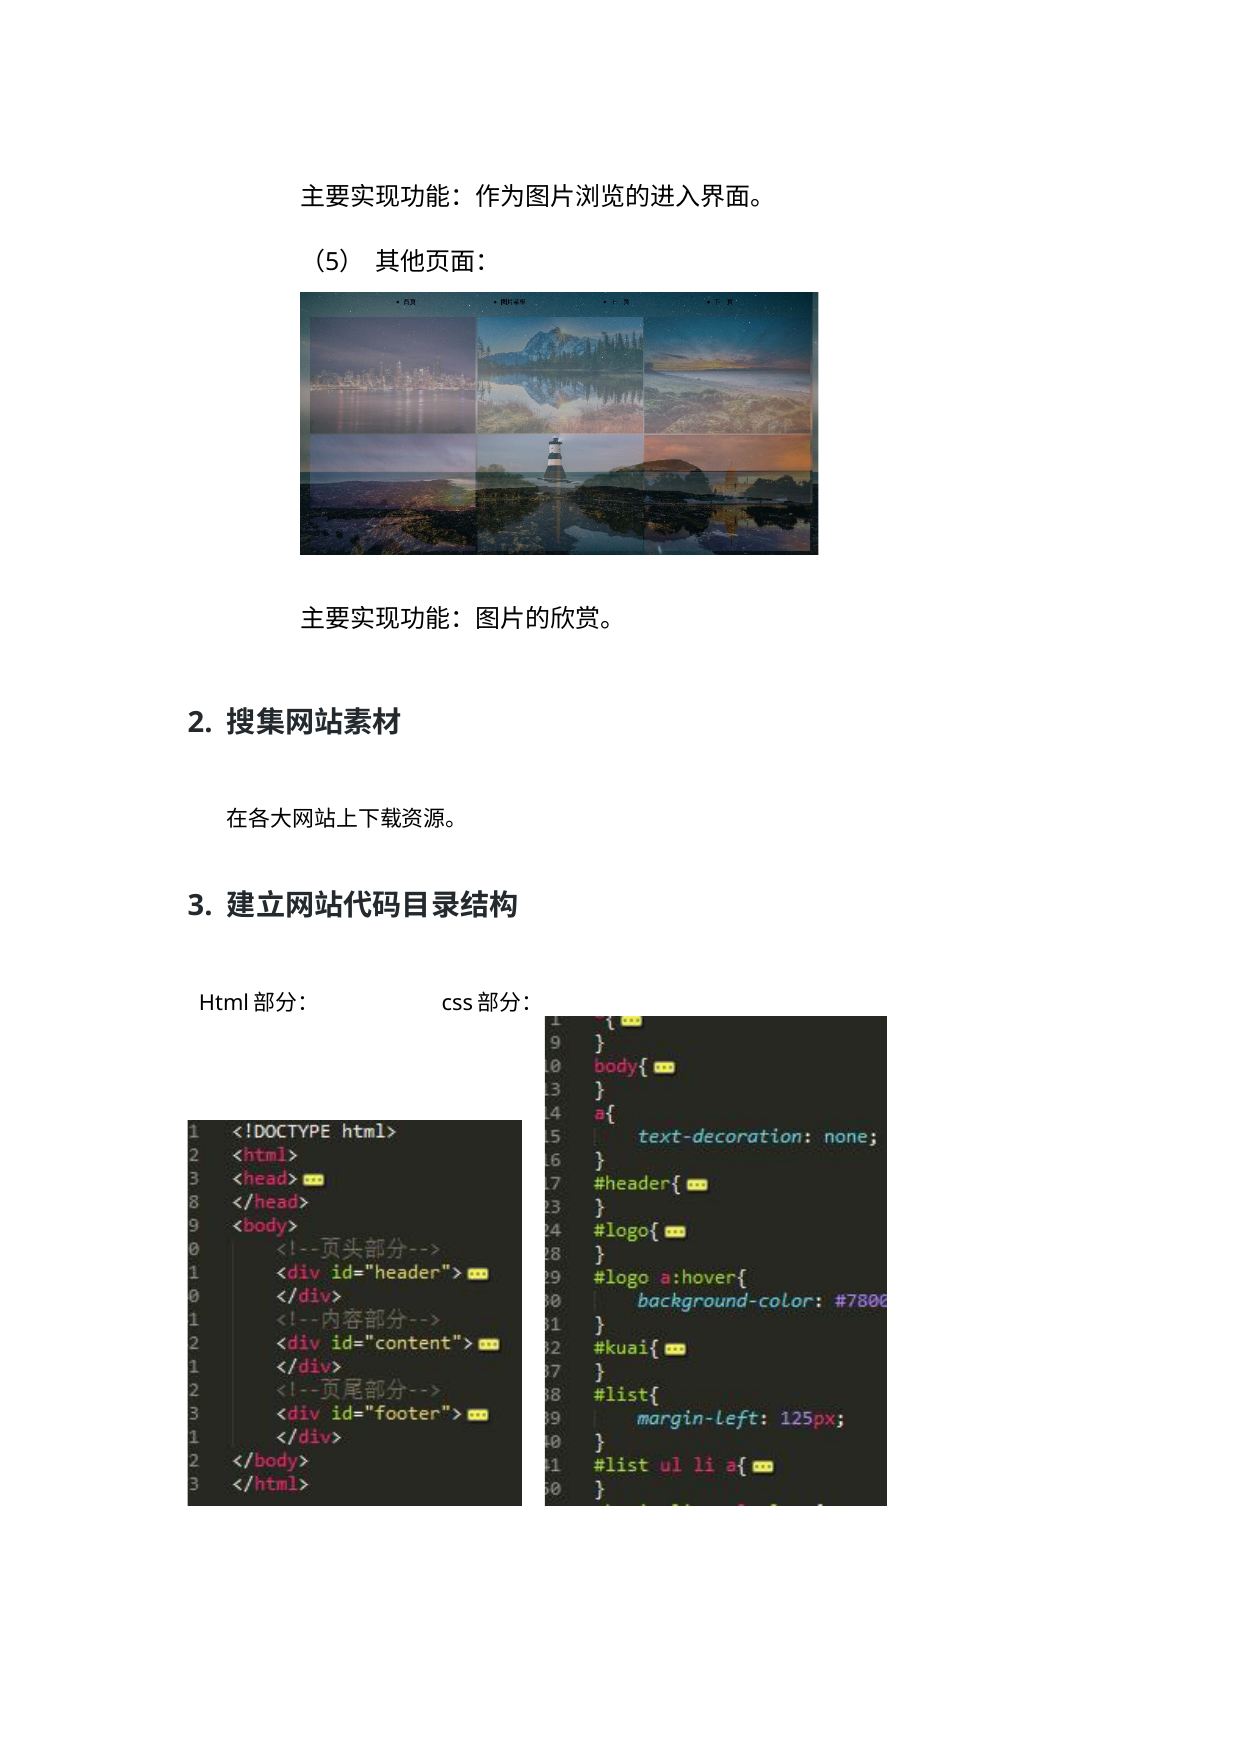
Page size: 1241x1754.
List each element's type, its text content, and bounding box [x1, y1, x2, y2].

picture [544, 1016, 887, 1506]
picture [187, 1120, 522, 1506]
list 其他页面： [300, 227, 1053, 292]
subtitle 建立网站代码目录结构 [187, 871, 1053, 936]
subtitle 搜集网站素材 [187, 687, 1053, 752]
text Html部分： css部分： [187, 984, 1053, 1017]
picture [300, 292, 819, 555]
text 在各大网站上下载资源。 [227, 801, 1053, 833]
text 主要实现功能：作为图片浏览的进入界面。 [300, 162, 1053, 227]
text 主要实现功能：图片的欣赏。 [300, 584, 1053, 649]
